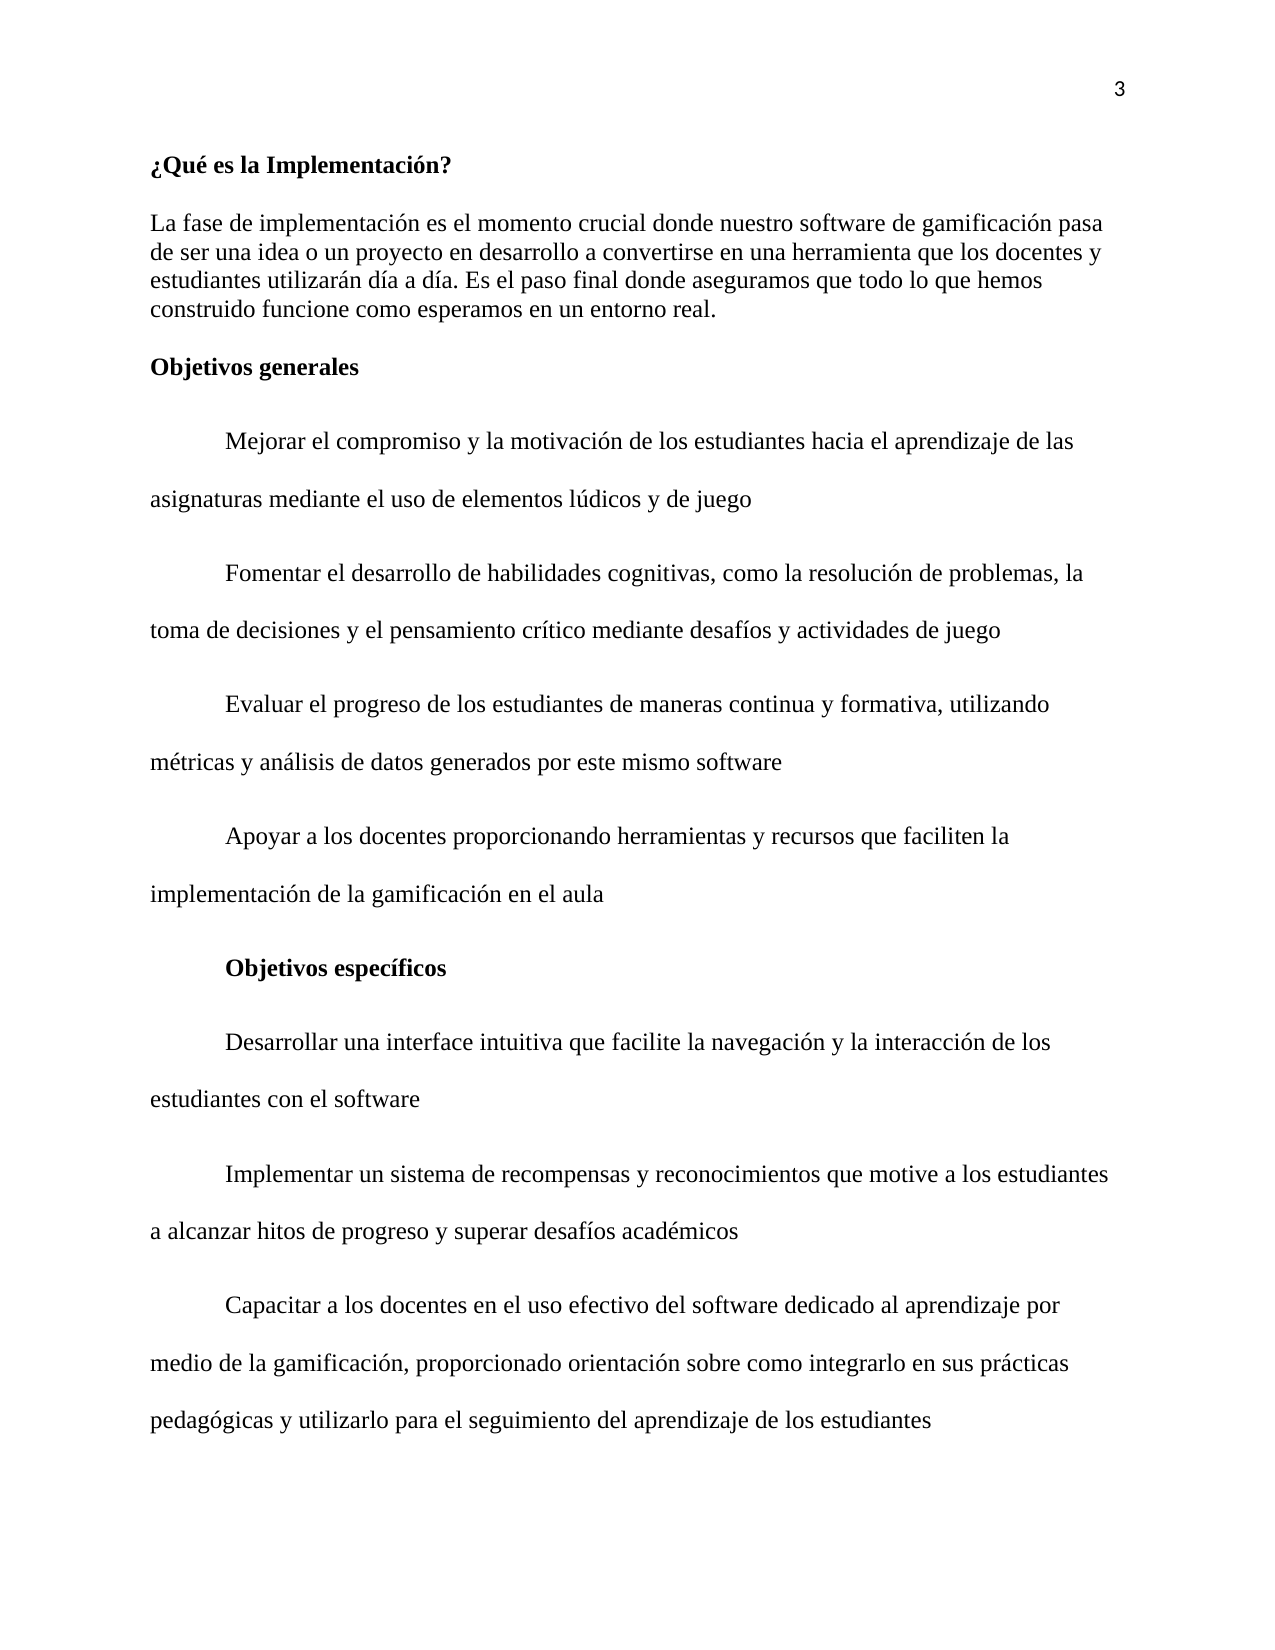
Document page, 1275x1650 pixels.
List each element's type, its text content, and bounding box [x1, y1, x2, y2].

text Objetivos específicos [150, 953, 1125, 982]
text Evaluar el progreso de los estudiantes de maneras continua y formativa, utilizando métricas y análisis de datos generados por este mismo software [150, 689, 1125, 776]
text Capacitar a los docentes en el uso efectivo del software dedicado al aprendizaje por medio de la gamificación, proporcionado orientación sobre como integrarlo en sus prácticas pedagógicas y utilizarlo para el seguimiento del aprendizaje de los estudiantes [150, 1290, 1125, 1434]
text Implementar un sistema de recompensas y reconocimientos que motive a los estudiantes a alcanzar hitos de progreso y superar desafíos académicos [150, 1159, 1125, 1245]
text Apoyar a los docentes proporcionando herramientas y recursos que faciliten la implementación de la gamificación en el aula [150, 821, 1125, 907]
text Desarrollar una interface intuitiva que facilite la navegación y la interacción de los estudiantes con el software [150, 1027, 1125, 1113]
text Fomentar el desarrollo de habilidades cognitivas, como la resolución de problemas, la toma de decisiones y el pensamiento crítico mediante desafíos y actividades de juego [150, 558, 1125, 644]
text Mejorar el compromiso y la motivación de los estudiantes hacia el aprendizaje de las asignaturas mediante el uso de elementos lúdicos y de juego [150, 426, 1125, 512]
text La fase de implementación es el momento crucial donde nuestro software de gamificación pasa de ser una idea o un proyecto en desarrollo a convertirse en una herramienta que los docentes y estudiantes utilizarán día a día. Es el paso final donde aseguramos que todo lo que hemos construido funcione como esperamos en un entorno real. [150, 208, 1125, 323]
text Objetivos generales [150, 352, 1125, 381]
text ¿Qué es la Implementación? [150, 150, 1125, 179]
